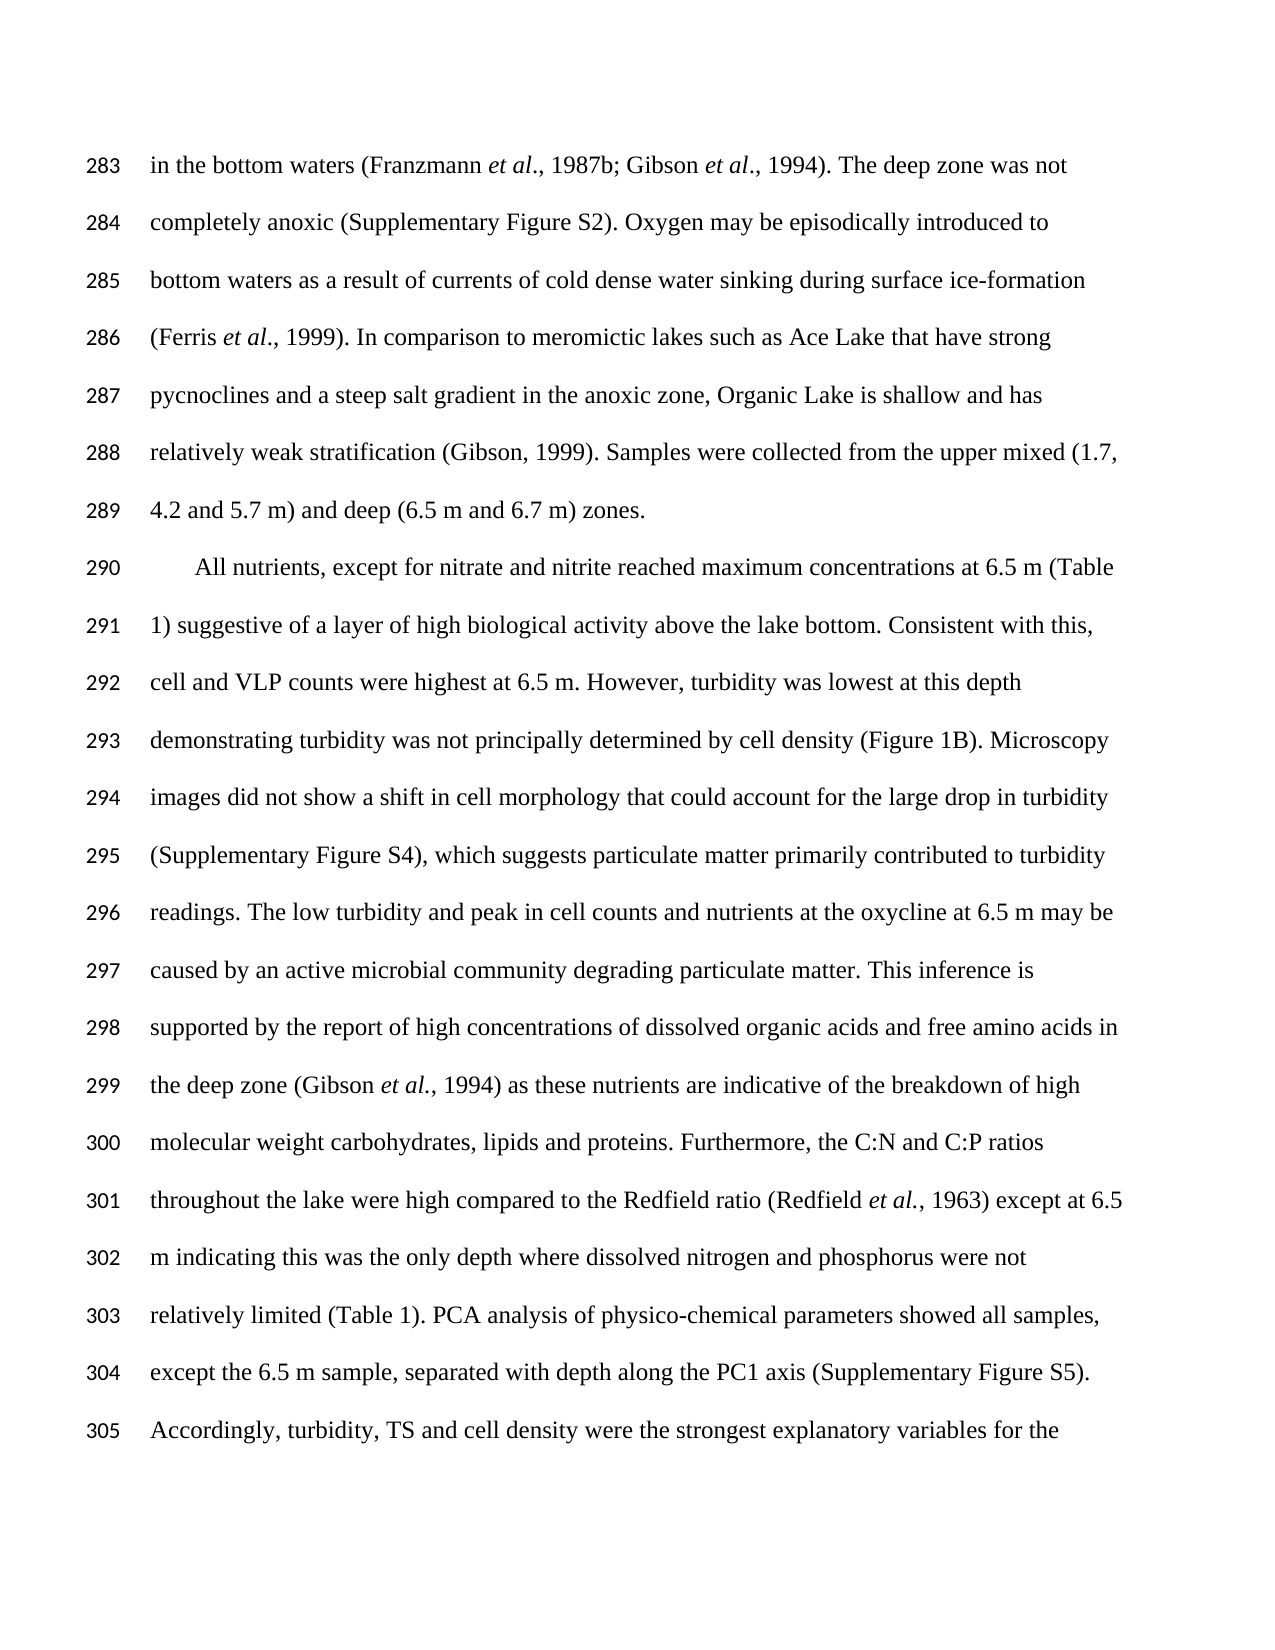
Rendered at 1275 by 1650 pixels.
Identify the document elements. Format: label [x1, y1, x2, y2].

text [150, 552, 1125, 1444]
text [150, 150, 1125, 524]
